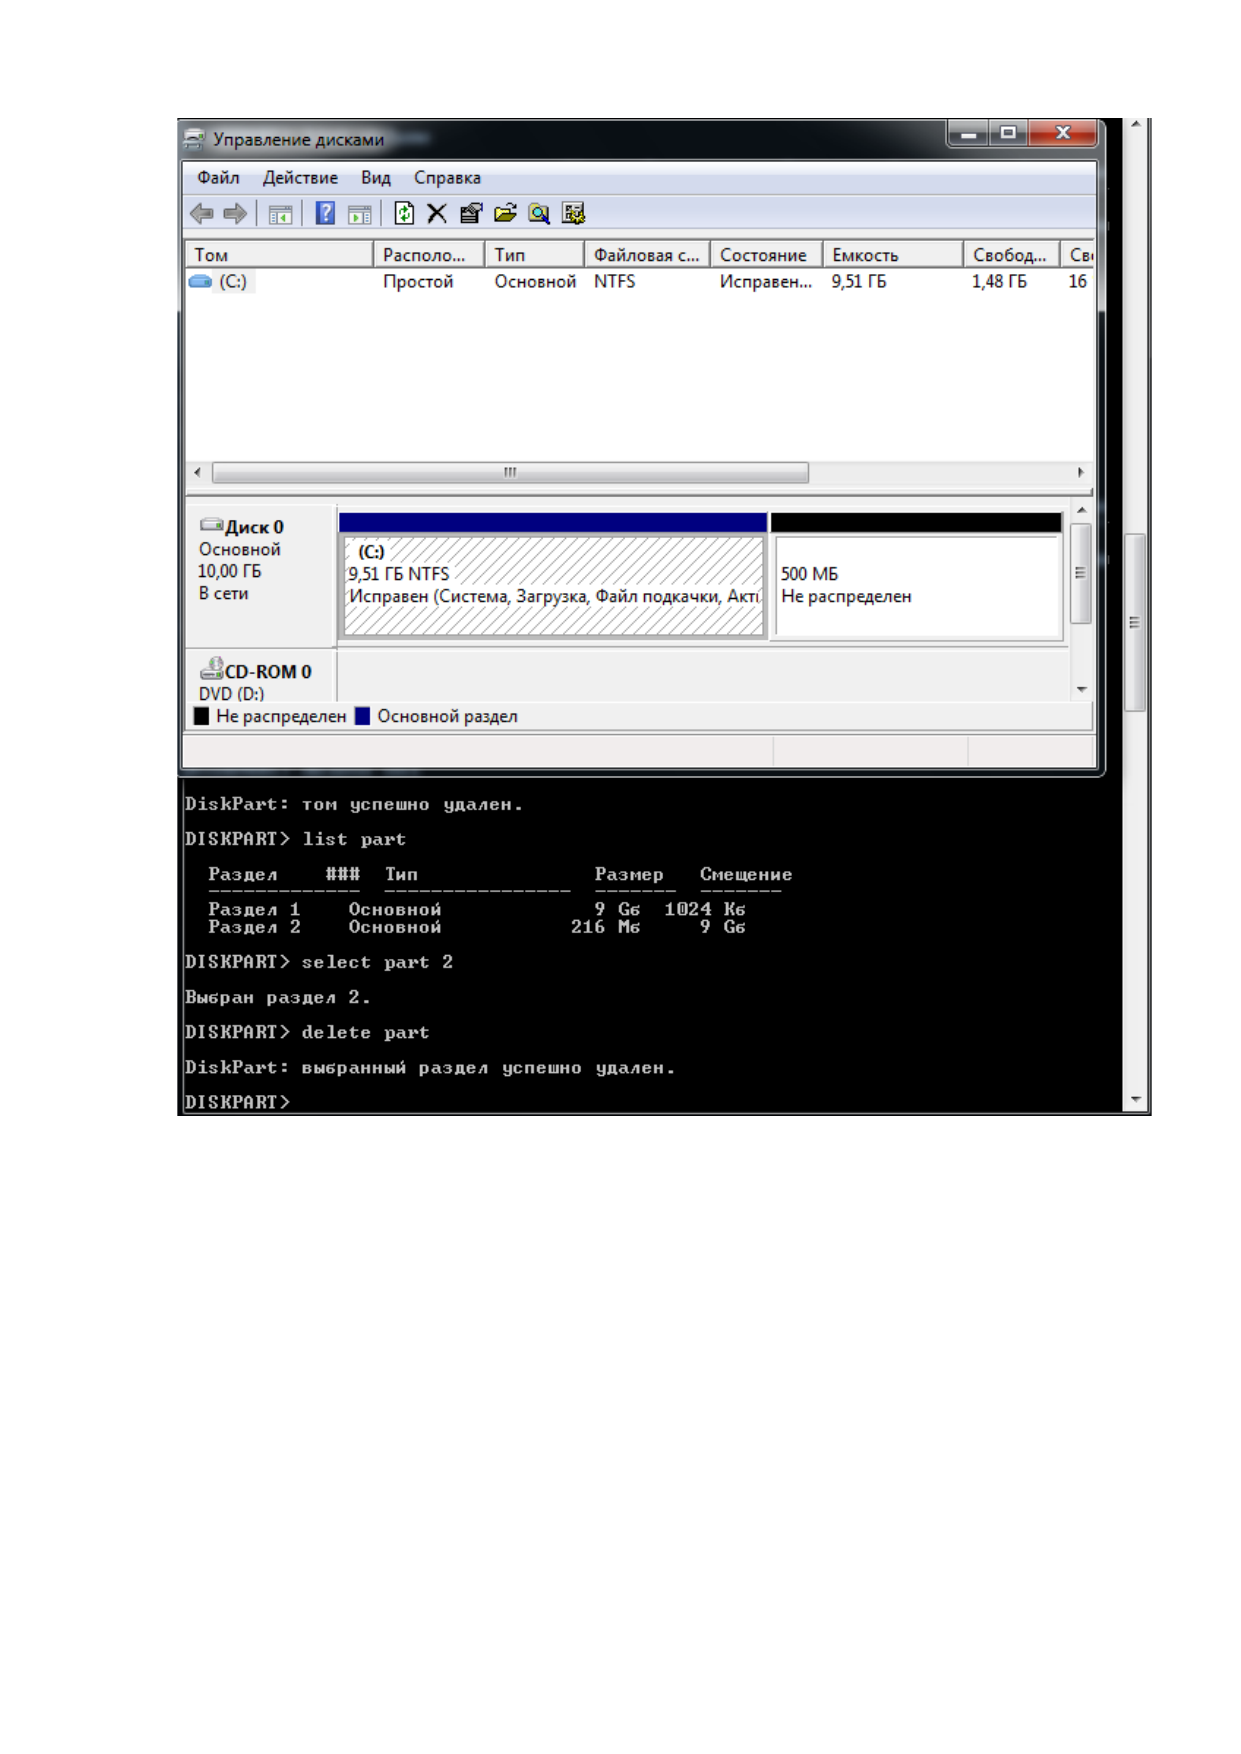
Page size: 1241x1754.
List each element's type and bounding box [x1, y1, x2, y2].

picture [177, 118, 1152, 1116]
